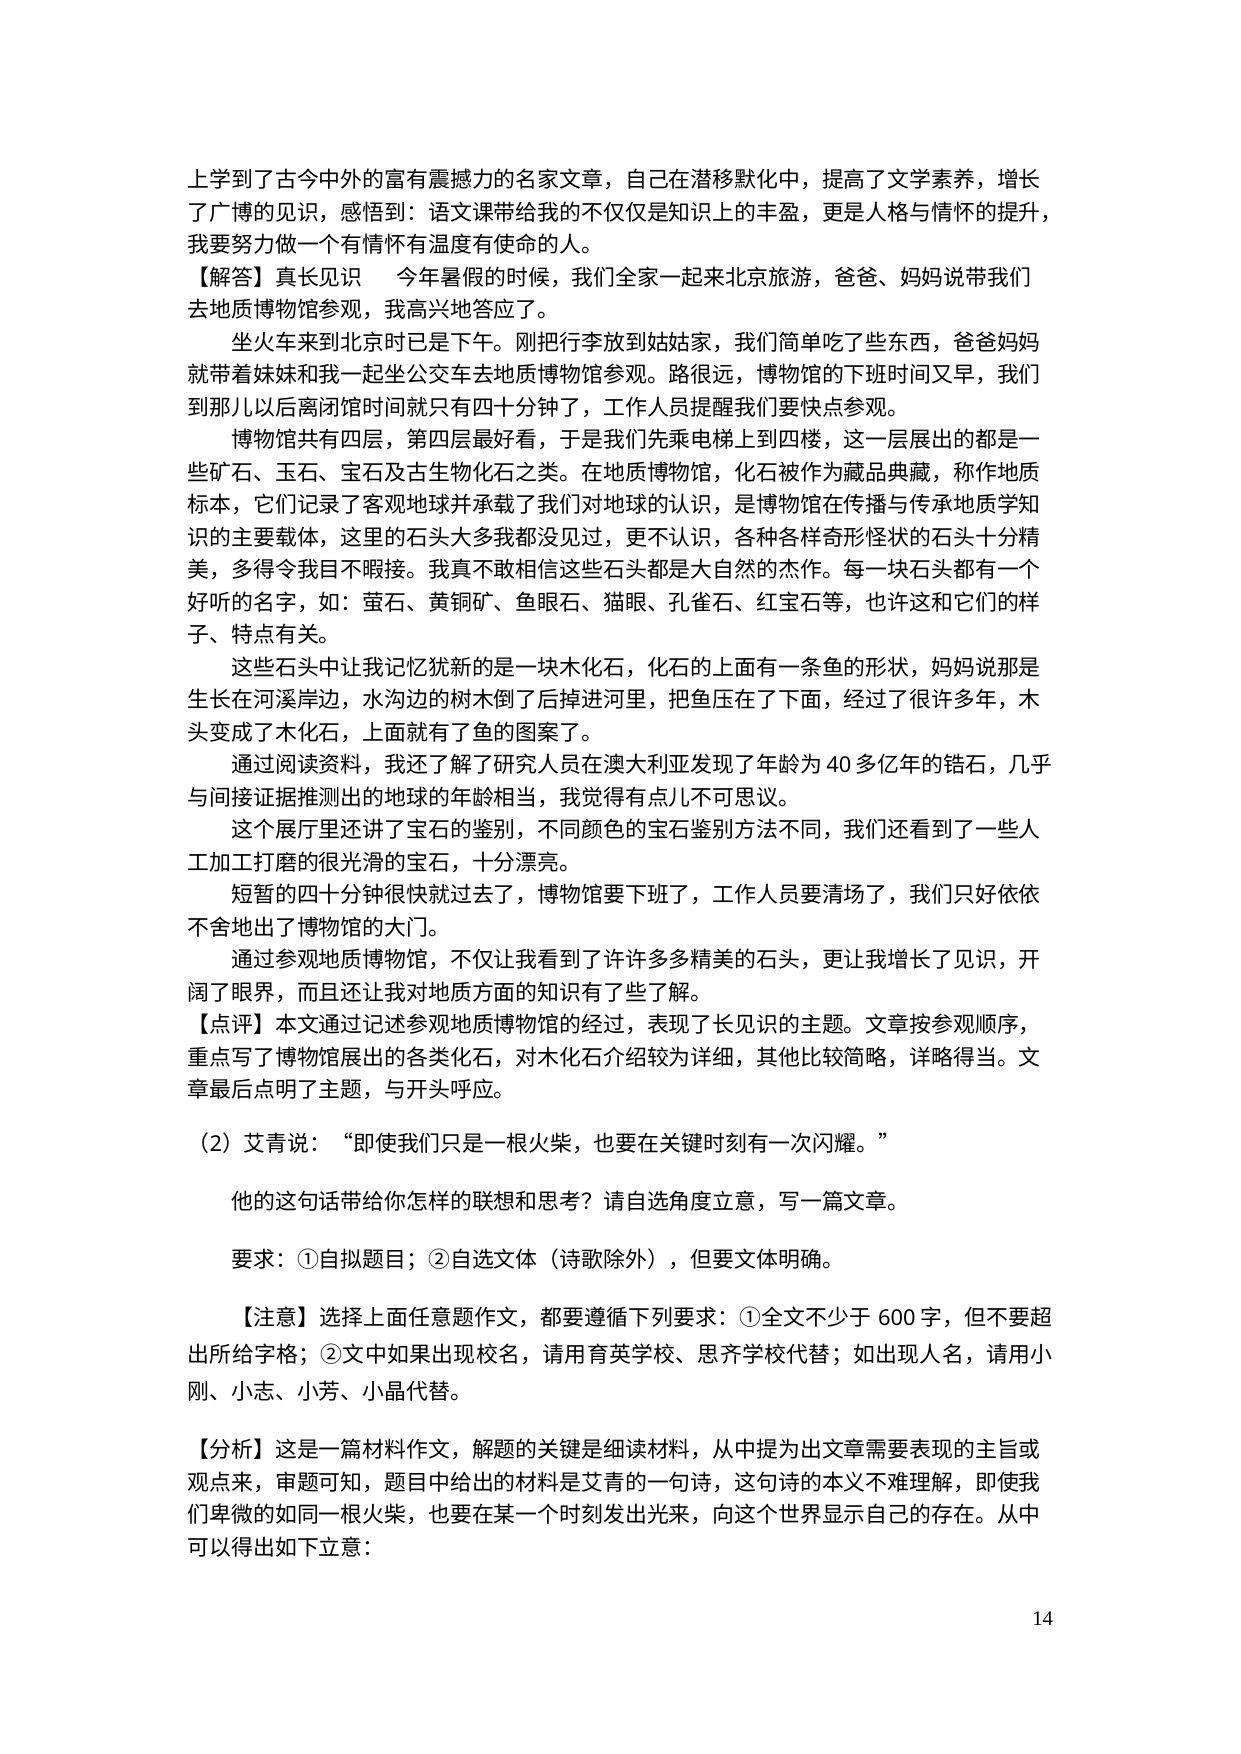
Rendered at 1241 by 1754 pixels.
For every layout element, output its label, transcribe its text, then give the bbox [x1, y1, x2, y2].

text 【注意】选择上面任意题作文，都要遵循下列要求：①全文不少于600字，但不要超出所给字格；②文中如果出现校名，请用育英学校、思齐学校代替；如出现人名，请用小刚、小志、小芳、小晶代替。 [187, 1299, 1053, 1406]
text 他的这句话带给你怎样的联想和思考？请自选角度立意，写一篇文章。 [187, 1183, 1053, 1216]
text 【点评】本文通过记述参观地质博物馆的经过，表现了长见识的主题。文章按参观顺序，重点写了博物馆展出的各类化石，对木化石介绍较为详细，其他比较简略，详略得当。文章最后点明了主题，与开头呼应。 [187, 1007, 1053, 1104]
text 要求：①自拟题目；②自选文体（诗歌除外），但要文体明确。 [187, 1241, 1053, 1274]
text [187, 162, 1053, 259]
text （2）艾青说：“即使我们只是一根火柴，也要在关键时刻有一次闪耀。” [187, 1125, 1053, 1158]
text 【解答】真长见识 今年暑假的时候，我们全家一起来北京旅游，爸爸、妈妈说带我们去地质博物馆参观，我高兴地答应了。 坐火车来到北京时已是下午。刚把行李放到姑姑家，我们简单吃了些东西，爸爸妈妈就带着妹妹和我一起坐公交车去地质博物馆参观。路很远，博物馆的下班时间又早，我们到那儿以后离闭馆时间就只有四十分钟了，工作人员提醒我们要快点参观。 博物馆共有四层，第四层最好看，于是我们先乘电梯上到四楼，这一层展出的都是一些矿石、玉石、宝石及古生物化石之类。在地质博物馆，化石被作为藏品典藏，称作地质标本，它们记录了客观地球并承载了我们对地球的认识，是博物馆在传播与传承地质学知识的主要载体，这里的石头大多我都没见过，更不认识，各种各样奇形怪状的石头十分精美，多得令我目不暇接。我真不敢相信这些石头都是大自然的杰作。每一块石头都有一个好听的名字，如：萤石、黄铜矿、鱼眼石、猫眼、孔雀石、红宝石等，也许这和它们的样子、特点有关。 这些石头中让我记忆犹新的是一块木化石，化石的上面有一条鱼的形状，妈妈说那是生长在河溪岸边，水沟边的树木倒了后掉进河里，把鱼压在了下面，经过了很许多年，木头变成了木化石，上面就有了鱼的图案了。 通过阅读资料，我还了解了研究人员在澳大利亚发现了年龄为40多亿年的锆石，几乎与间接证据推测出的地球的年龄相当，我觉得有点儿不可思议。 这个展厅里还讲了宝石的鉴别，不同颜色的宝石鉴别方法不同，我们还看到了一些人工加工打磨的很光滑的宝石，十分漂亮。 短暂的四十分钟很快就过去了，博物馆要下班了，工作人员要清场了，我们只好依依不舍地出了博物馆的大门。 通过参观地质博物馆，不仅让我看到了许许多多精美的石头，更让我增长了见识，开阔了眼界，而且还让我对地质方面的知识有了些了解。 [187, 259, 1053, 1007]
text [187, 1432, 1053, 1562]
